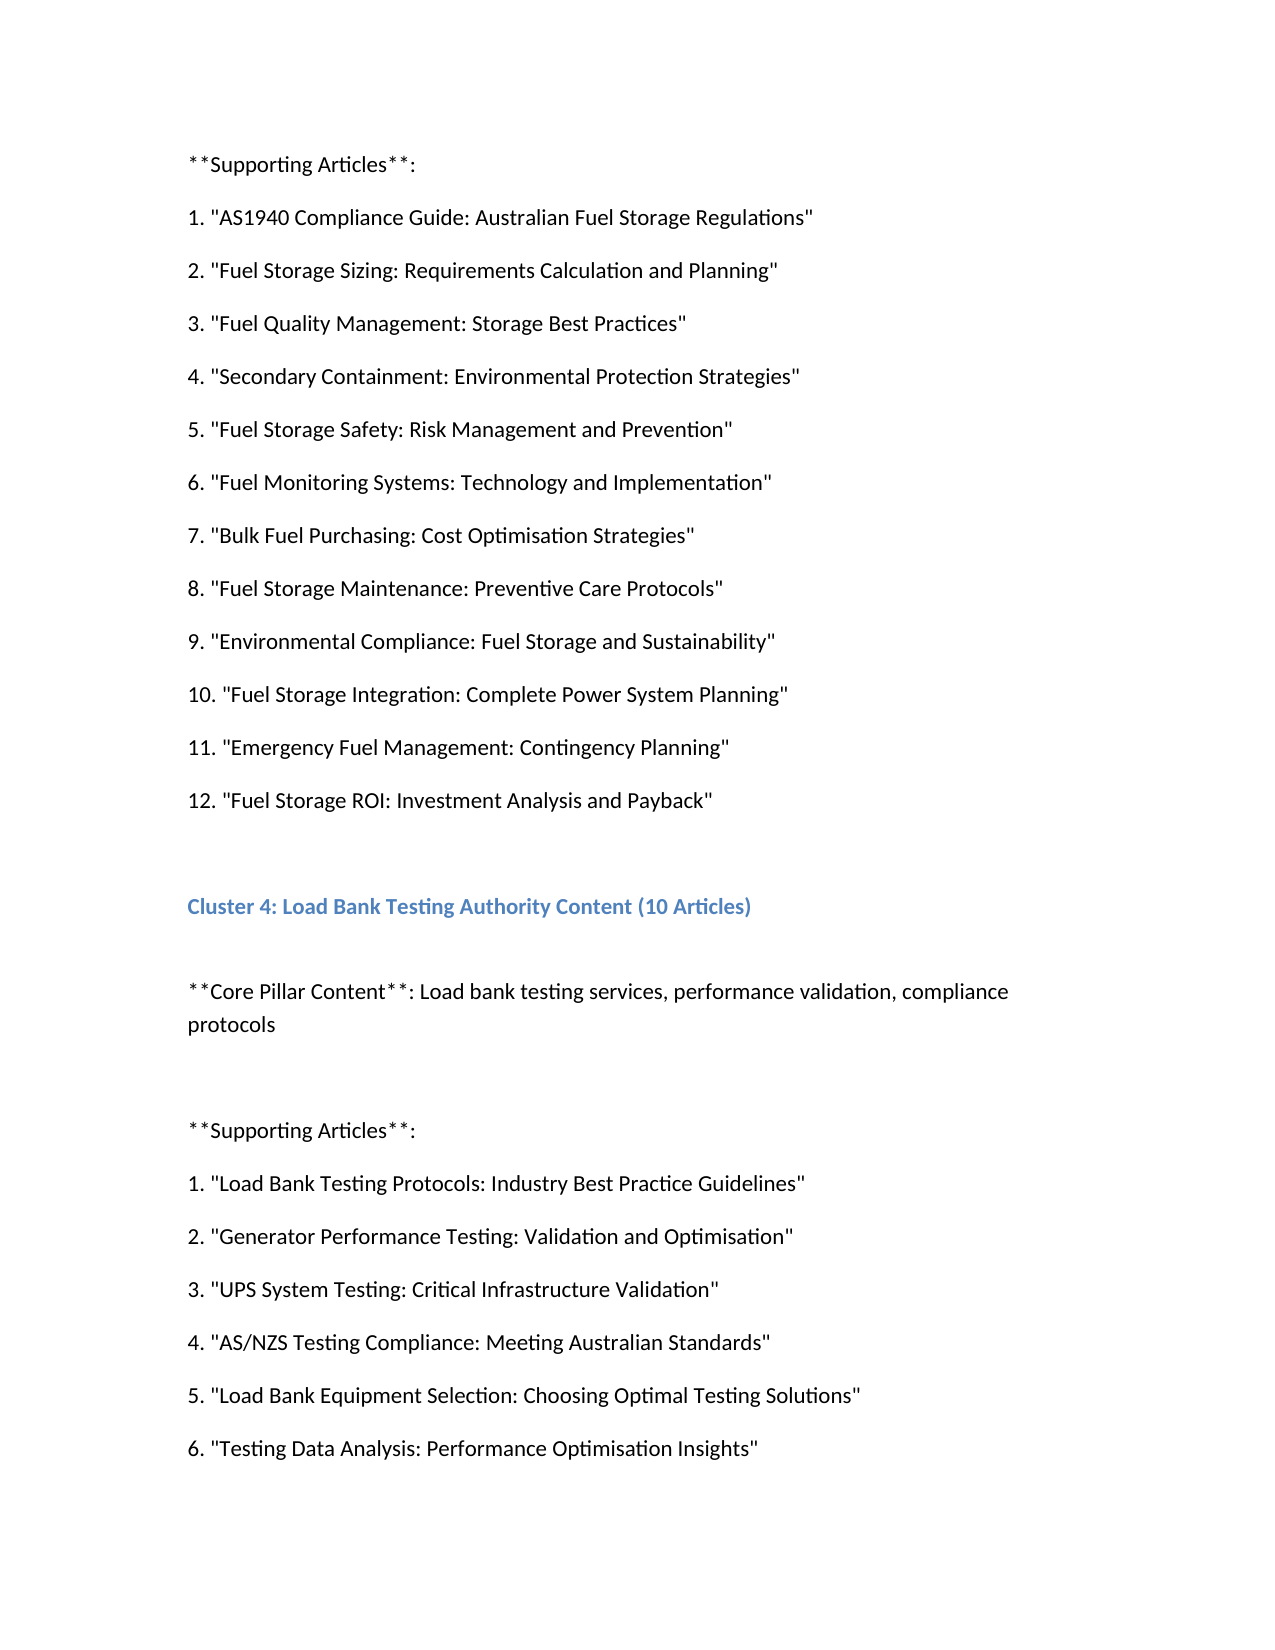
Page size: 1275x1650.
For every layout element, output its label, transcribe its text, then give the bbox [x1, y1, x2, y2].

text 6. "Testing Data Analysis: Performance Optimisation Insights" [187, 1434, 1087, 1462]
subtitle Cluster 4: Load Bank Testing Authority Content (10 Articles) [187, 892, 1087, 920]
text **Core Pillar Content**: Load bank testing services, performance validation, compliance protocols [187, 977, 1087, 1038]
text 4. "AS/NZS Testing Compliance: Meeting Australian Standards" [187, 1328, 1087, 1356]
text 3. "UPS System Testing: Critical Infrastructure Validation" [187, 1275, 1087, 1303]
text 4. "Secondary Containment: Environmental Protection Strategies" [187, 362, 1087, 390]
text 5. "Load Bank Equipment Selection: Choosing Optimal Testing Solutions" [187, 1381, 1087, 1409]
text 9. "Environmental Compliance: Fuel Storage and Sustainability" [187, 627, 1087, 655]
text 2. "Fuel Storage Sizing: Requirements Calculation and Planning" [187, 256, 1087, 284]
text 10. "Fuel Storage Integration: Complete Power System Planning" [187, 680, 1087, 708]
text 12. "Fuel Storage ROI: Investment Analysis and Payback" [187, 786, 1087, 814]
text 11. "Emergency Fuel Management: Contingency Planning" [187, 733, 1087, 761]
text 2. "Generator Performance Testing: Validation and Optimisation" [187, 1222, 1087, 1250]
text 3. "Fuel Quality Management: Storage Best Practices" [187, 309, 1087, 337]
text 5. "Fuel Storage Safety: Risk Management and Prevention" [187, 415, 1087, 443]
text 8. "Fuel Storage Maintenance: Preventive Care Protocols" [187, 574, 1087, 602]
text 7. "Bulk Fuel Purchasing: Cost Optimisation Strategies" [187, 521, 1087, 549]
text 6. "Fuel Monitoring Systems: Technology and Implementation" [187, 468, 1087, 496]
text **Supporting Articles**: [187, 150, 1087, 178]
text 1. "AS1940 Compliance Guide: Australian Fuel Storage Regulations" [187, 203, 1087, 231]
text **Supporting Articles**: [187, 1116, 1087, 1144]
text 1. "Load Bank Testing Protocols: Industry Best Practice Guidelines" [187, 1169, 1087, 1197]
